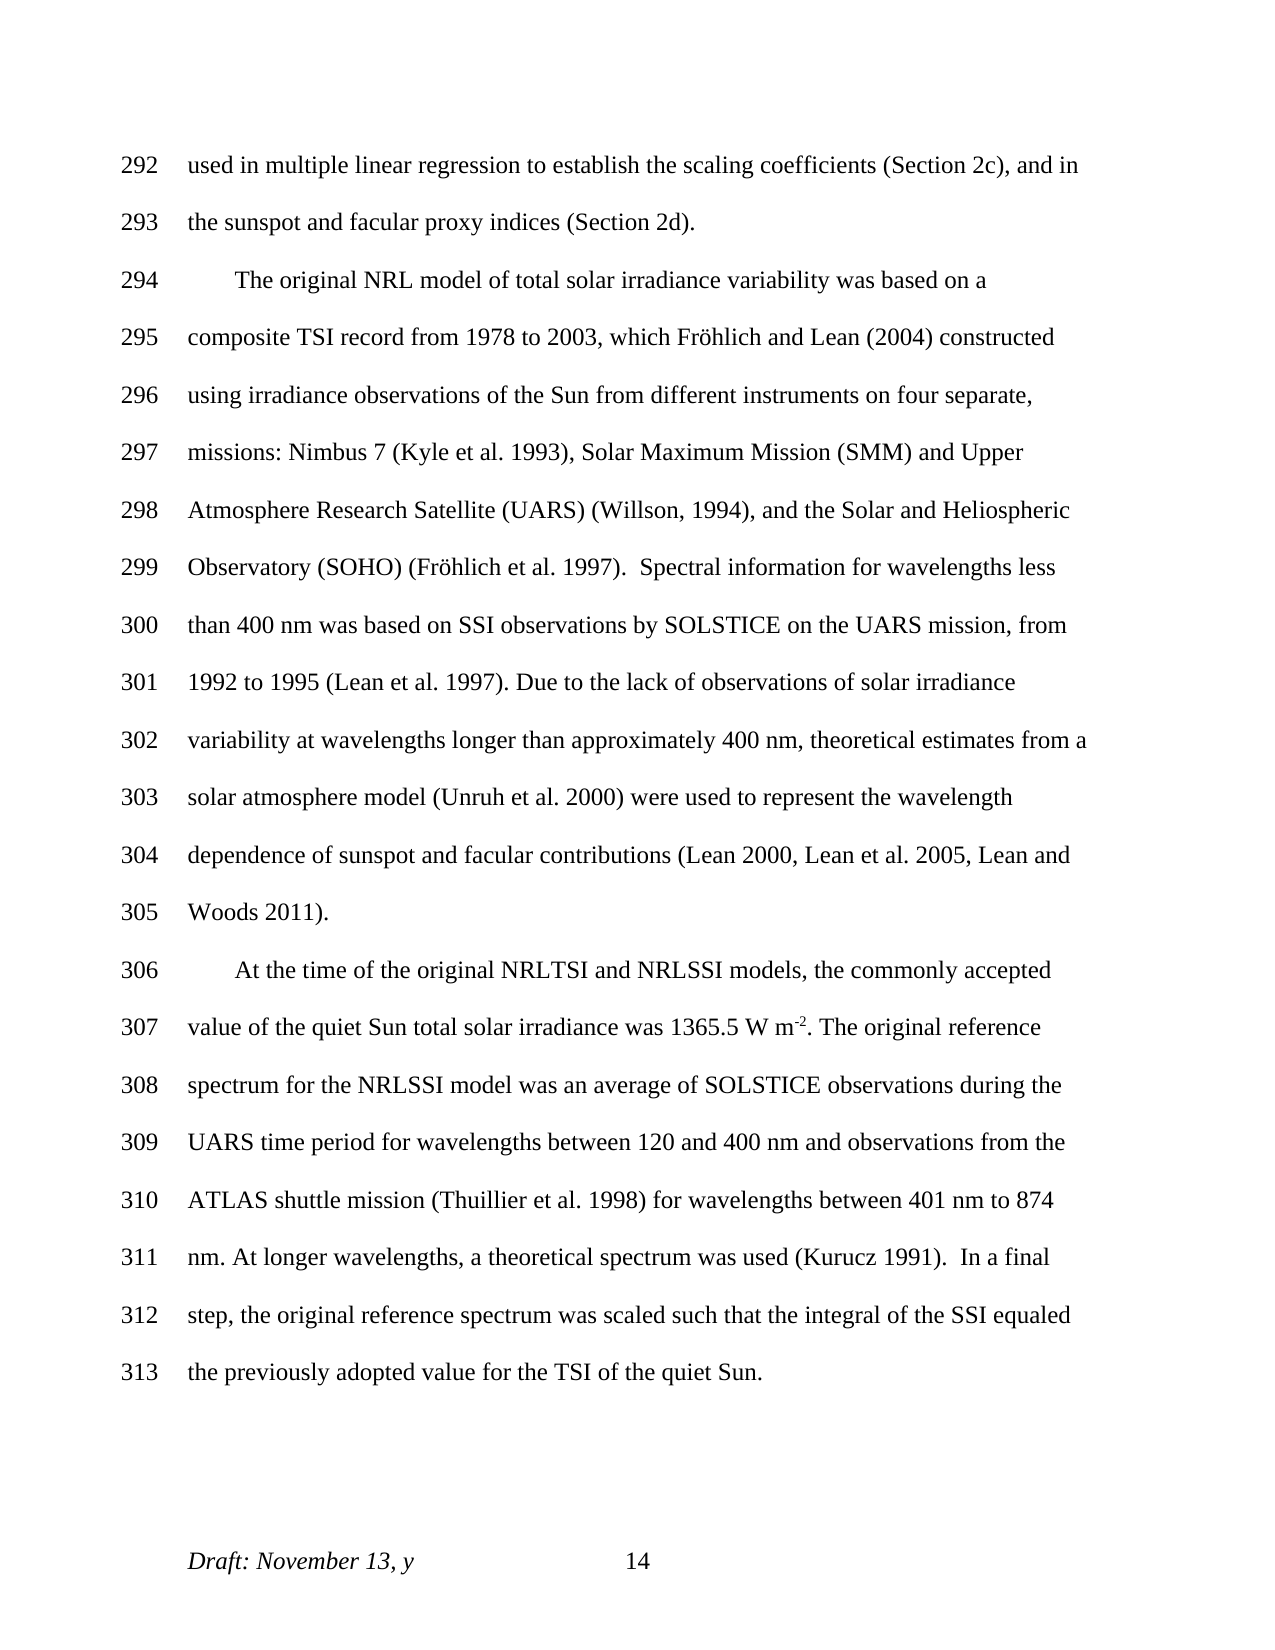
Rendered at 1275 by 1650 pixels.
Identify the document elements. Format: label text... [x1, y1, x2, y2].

text At the time of the original NRLTSI and NRLSSI models, the commonly accepted value of the quiet Sun total solar irradiance was 1365.5 W m-2. The original reference spectrum for the NRLSSI model was an average of SOLSTICE observations during the UARS time period for wavelengths between 120 and 400 nm and observations from the ATLAS shuttle mission (Thuillier et al. 1998) for wavelengths between 401 nm to 874 nm. At longer wavelengths, a theoretical spectrum was used (Kurucz 1991). In a final step, the original reference spectrum was scaled such that the integral of the SSI equaled the previously adopted value for the TSI of the quiet Sun. [187, 955, 1087, 1386]
text The original NRL model of total solar irradiance variability was based on a composite TSI record from 1978 to 2003, which Fröhlich and Lean (2004) constructed using irradiance observations of the Sun from different instruments on four separate, missions: Nimbus 7 (Kyle et al. 1993), Solar Maximum Mission (SMM) and Upper Atmosphere Research Satellite (UARS) (Willson, 1994), and the Solar and Heliospheric Observatory (SOHO) (Fröhlich et al. 1997). Spectral information for wavelengths less than 400 nm was based on SSI observations by SOLSTICE on the UARS mission, from 1992 to 1995 (Lean et al. 1997). Due to the lack of observations of solar irradiance variability at wavelengths longer than approximately 400 nm, theoretical estimates from a solar atmosphere model (Unruh et al. 2000) were used to represent the wavelength dependence of sunspot and facular contributions (Lean 2000, Lean et al. 2005, Lean and Woods 2011). [187, 265, 1087, 926]
